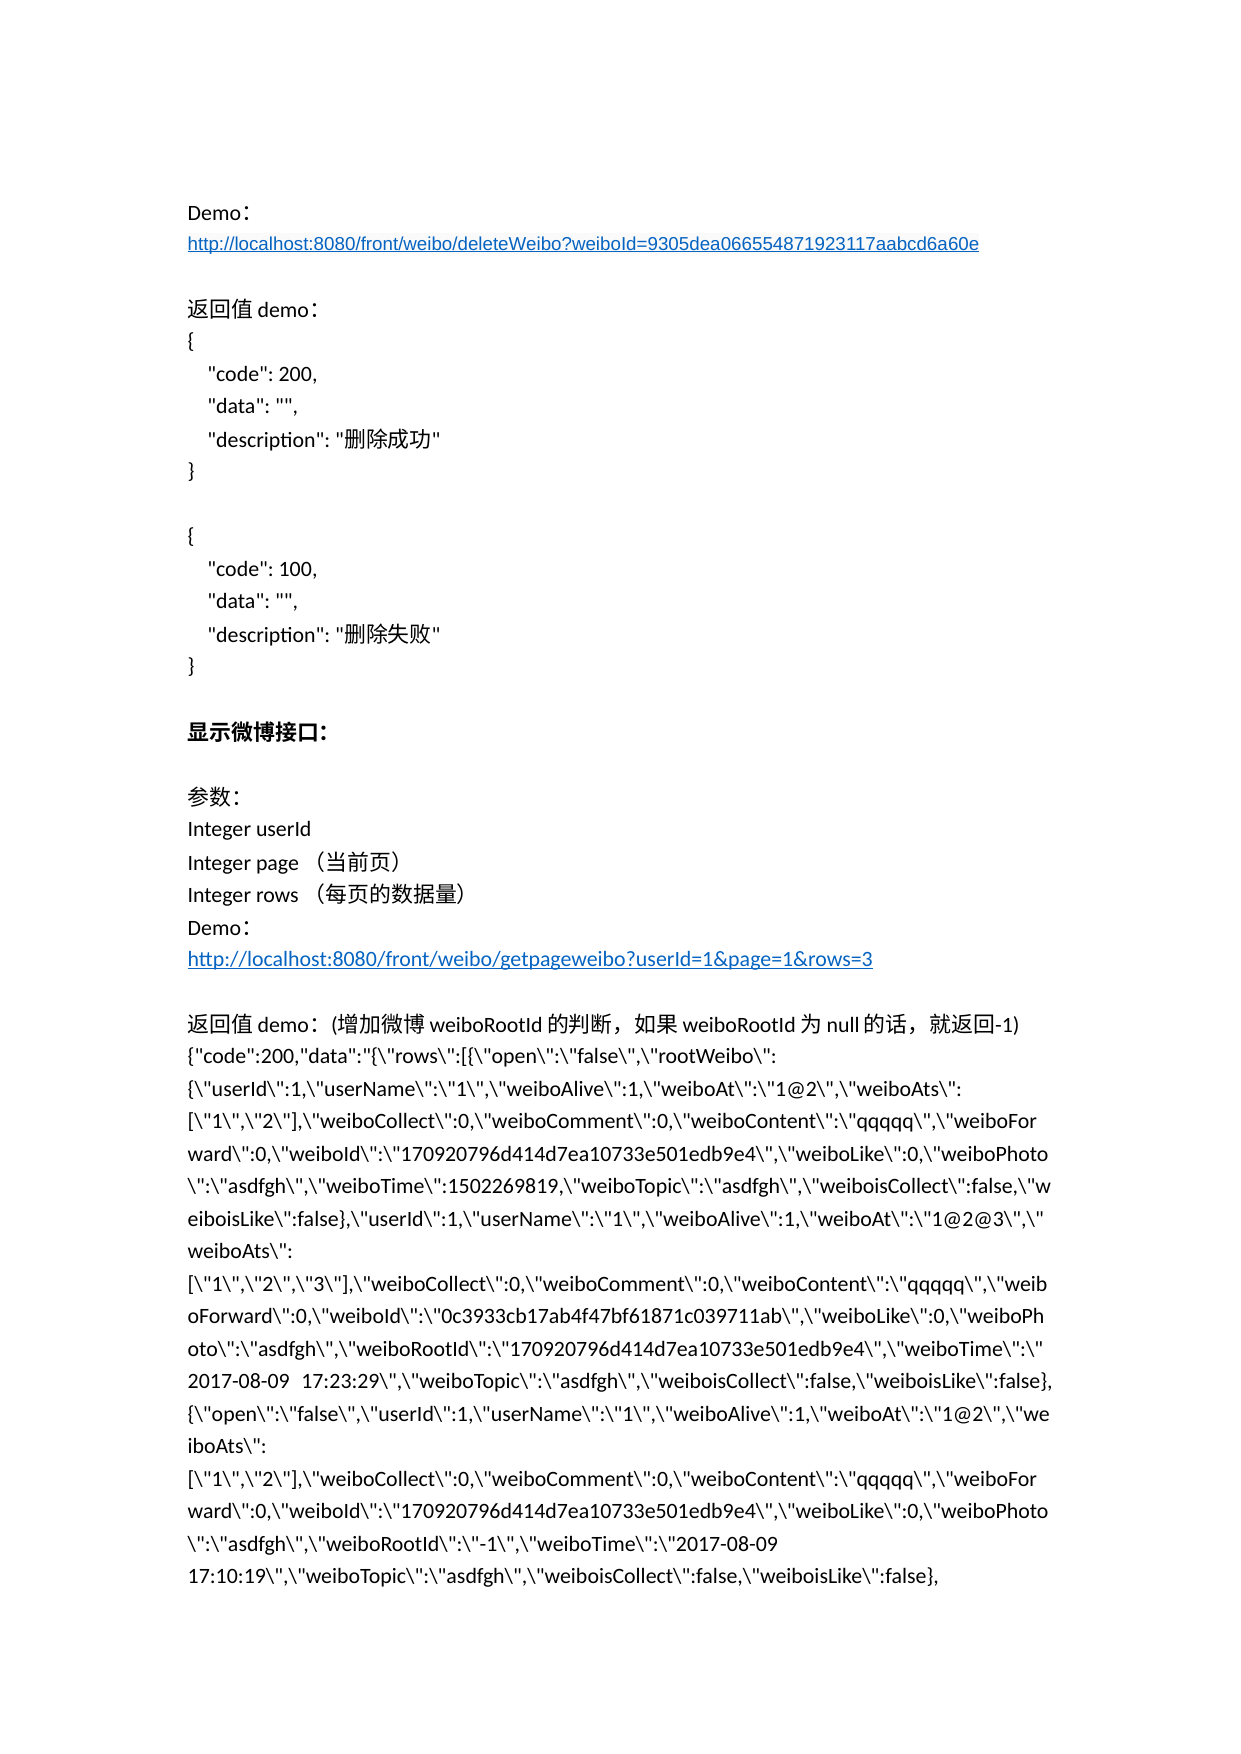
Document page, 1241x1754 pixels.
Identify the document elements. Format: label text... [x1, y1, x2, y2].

text "code": 200, [187, 357, 1053, 389]
text "data": "", [187, 389, 1053, 422]
text Demo： [187, 194, 1053, 227]
text Integer page （当前页） [187, 844, 1053, 877]
text 返回值demo：(增加微博weiboRootId的判断，如果weiboRootId为null的话，就返回-1) [187, 1007, 1053, 1039]
text Integer userId [187, 812, 1053, 844]
text 显示微博接口： [187, 714, 1053, 747]
text http://localhost:8080/front/weibo/getpageweibo?userId=1&page=1&rows=3 [187, 942, 1053, 974]
text "code": 100, [187, 552, 1053, 584]
text Demo： [187, 909, 1053, 942]
text "description": "删除失败" [187, 617, 1053, 649]
text } [187, 454, 1053, 487]
text 参数： [187, 779, 1053, 812]
text "data": "", [187, 584, 1053, 617]
text { [187, 324, 1053, 357]
text http://localhost:8080/front/weibo/deleteWeibo?weiboId=9305dea066554871923117aabcd6a60e [187, 227, 1053, 259]
text Integer rows （每页的数据量） [187, 877, 1053, 909]
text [187, 1039, 1053, 1592]
text 返回值demo： [187, 292, 1053, 324]
text { [187, 519, 1053, 552]
text } [187, 649, 1053, 682]
text "description": "删除成功" [187, 422, 1053, 454]
